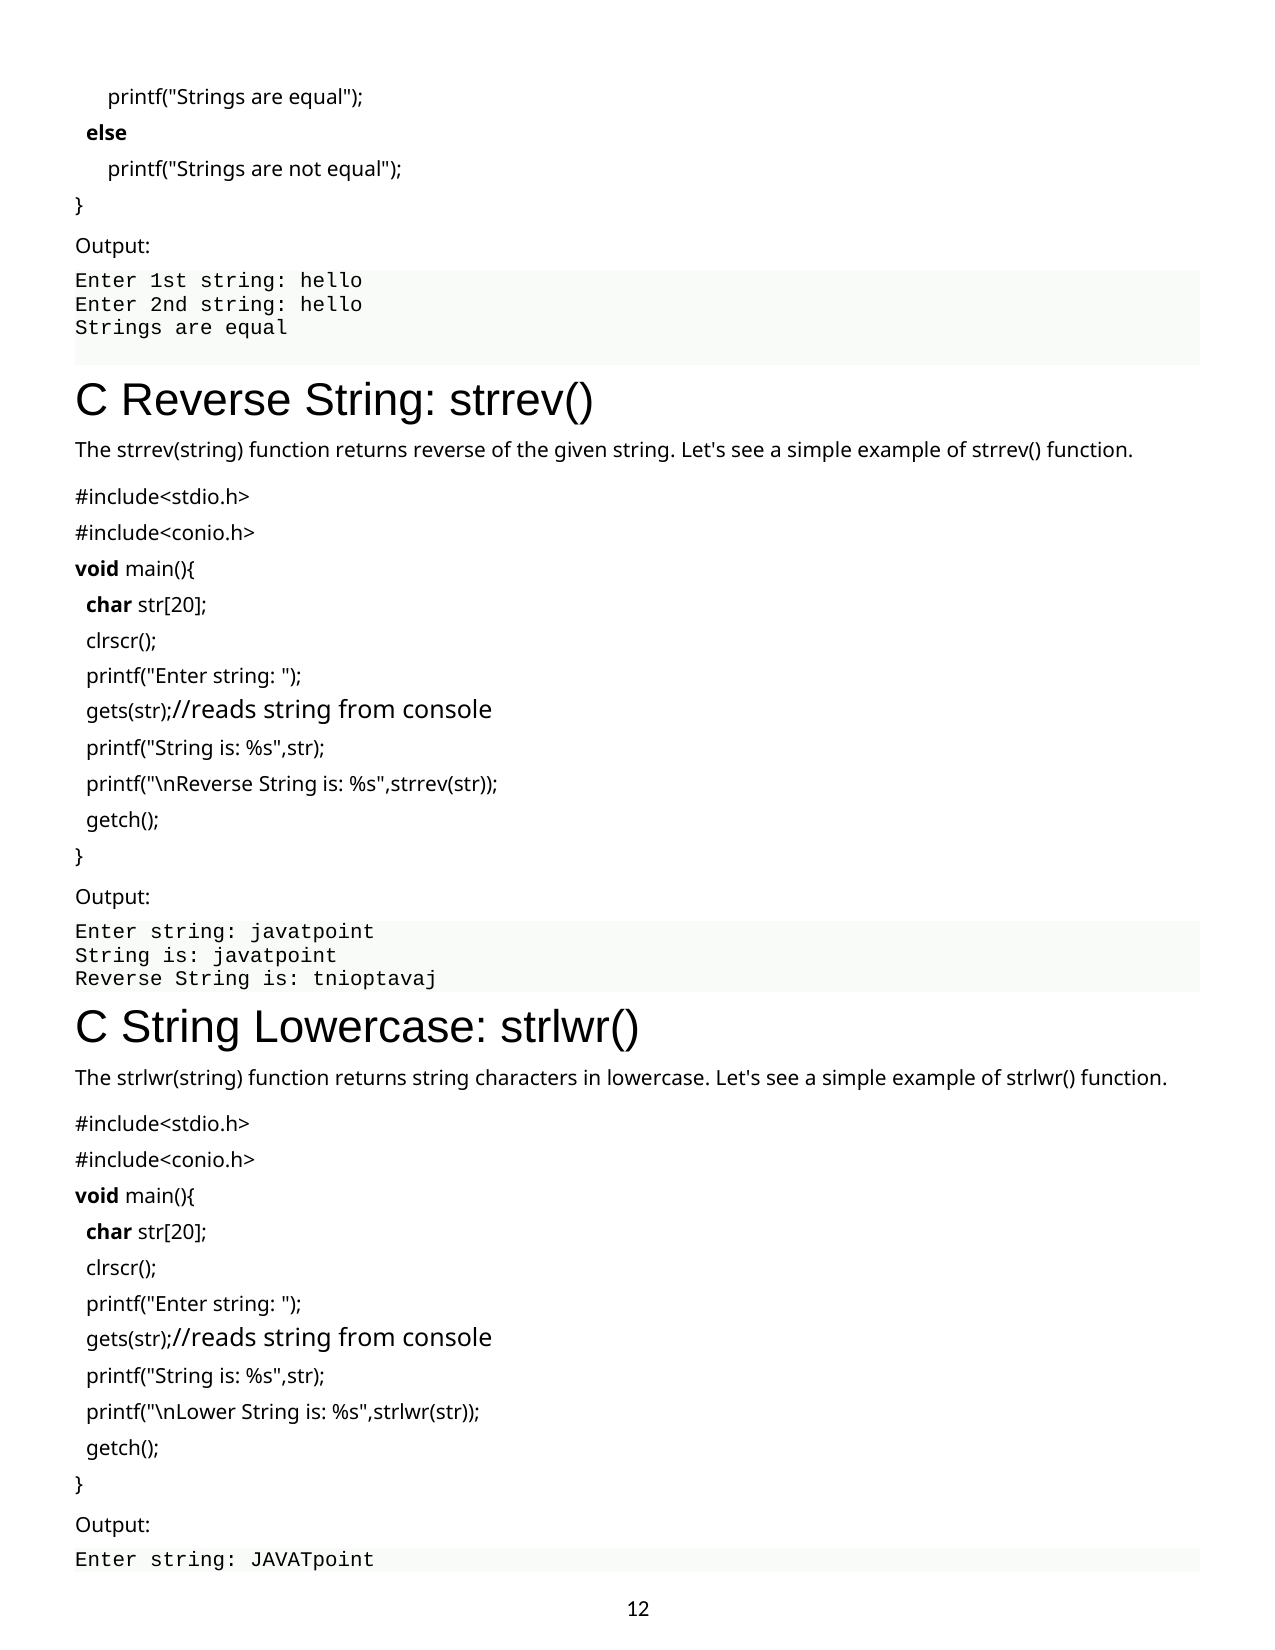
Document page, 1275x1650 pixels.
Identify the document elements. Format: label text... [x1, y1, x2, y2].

text getch(); [75, 1425, 1200, 1461]
text Enter string: JAVATpoint [75, 1548, 1200, 1572]
text void main(){ [75, 1174, 1200, 1210]
text Output: [75, 1510, 1200, 1538]
text Enter 1st string: hello [75, 270, 1200, 294]
text printf("\nReverse String is: %s",strrev(str)); [75, 762, 1200, 798]
text printf("Enter string: "); [75, 654, 1200, 690]
text char str[20]; [75, 582, 1200, 618]
text #include<stdio.h> [75, 1102, 1200, 1138]
text printf("Strings are not equal"); [75, 147, 1200, 183]
text #include<conio.h> [75, 510, 1200, 546]
text gets(str);//reads string from console [75, 1317, 1200, 1353]
text else [75, 111, 1200, 147]
text clrscr(); [75, 618, 1200, 654]
text char str[20]; [75, 1210, 1200, 1246]
text gets(str);//reads string from console [75, 690, 1200, 726]
text } [75, 1461, 1200, 1497]
text printf("\nLower String is: %s",strlwr(str)); [75, 1389, 1200, 1425]
text } [75, 834, 1200, 870]
text #include<conio.h> [75, 1138, 1200, 1174]
text printf("Strings are equal"); [75, 75, 1200, 111]
text printf("Enter string: "); [75, 1282, 1200, 1317]
text Output: [75, 231, 1200, 260]
text The strrev(string) function returns reverse of the given string. Let's see a simple example of strrev() function. [75, 436, 1200, 464]
text C Reverse String: strrev() [75, 372, 1200, 425]
text clrscr(); [75, 1246, 1200, 1282]
text Enter string: javatpoint [75, 921, 1200, 945]
text Reverse String is: tnioptavaj [75, 968, 1200, 992]
text Output: [75, 882, 1200, 911]
text String is: javatpoint [75, 945, 1200, 968]
text #include<stdio.h> [75, 474, 1200, 510]
text C String Lowercase: strlwr() [75, 1000, 1200, 1053]
text void main(){ [75, 546, 1200, 582]
text printf("String is: %s",str); [75, 726, 1200, 762]
text getch(); [75, 798, 1200, 834]
text Strings are equal [75, 317, 1200, 341]
text } [75, 183, 1200, 219]
text The strlwr(string) function returns string characters in lowercase. Let's see a simple example of strlwr() function. [75, 1063, 1200, 1091]
text Enter 2nd string: hello [75, 294, 1200, 317]
text printf("String is: %s",str); [75, 1353, 1200, 1389]
